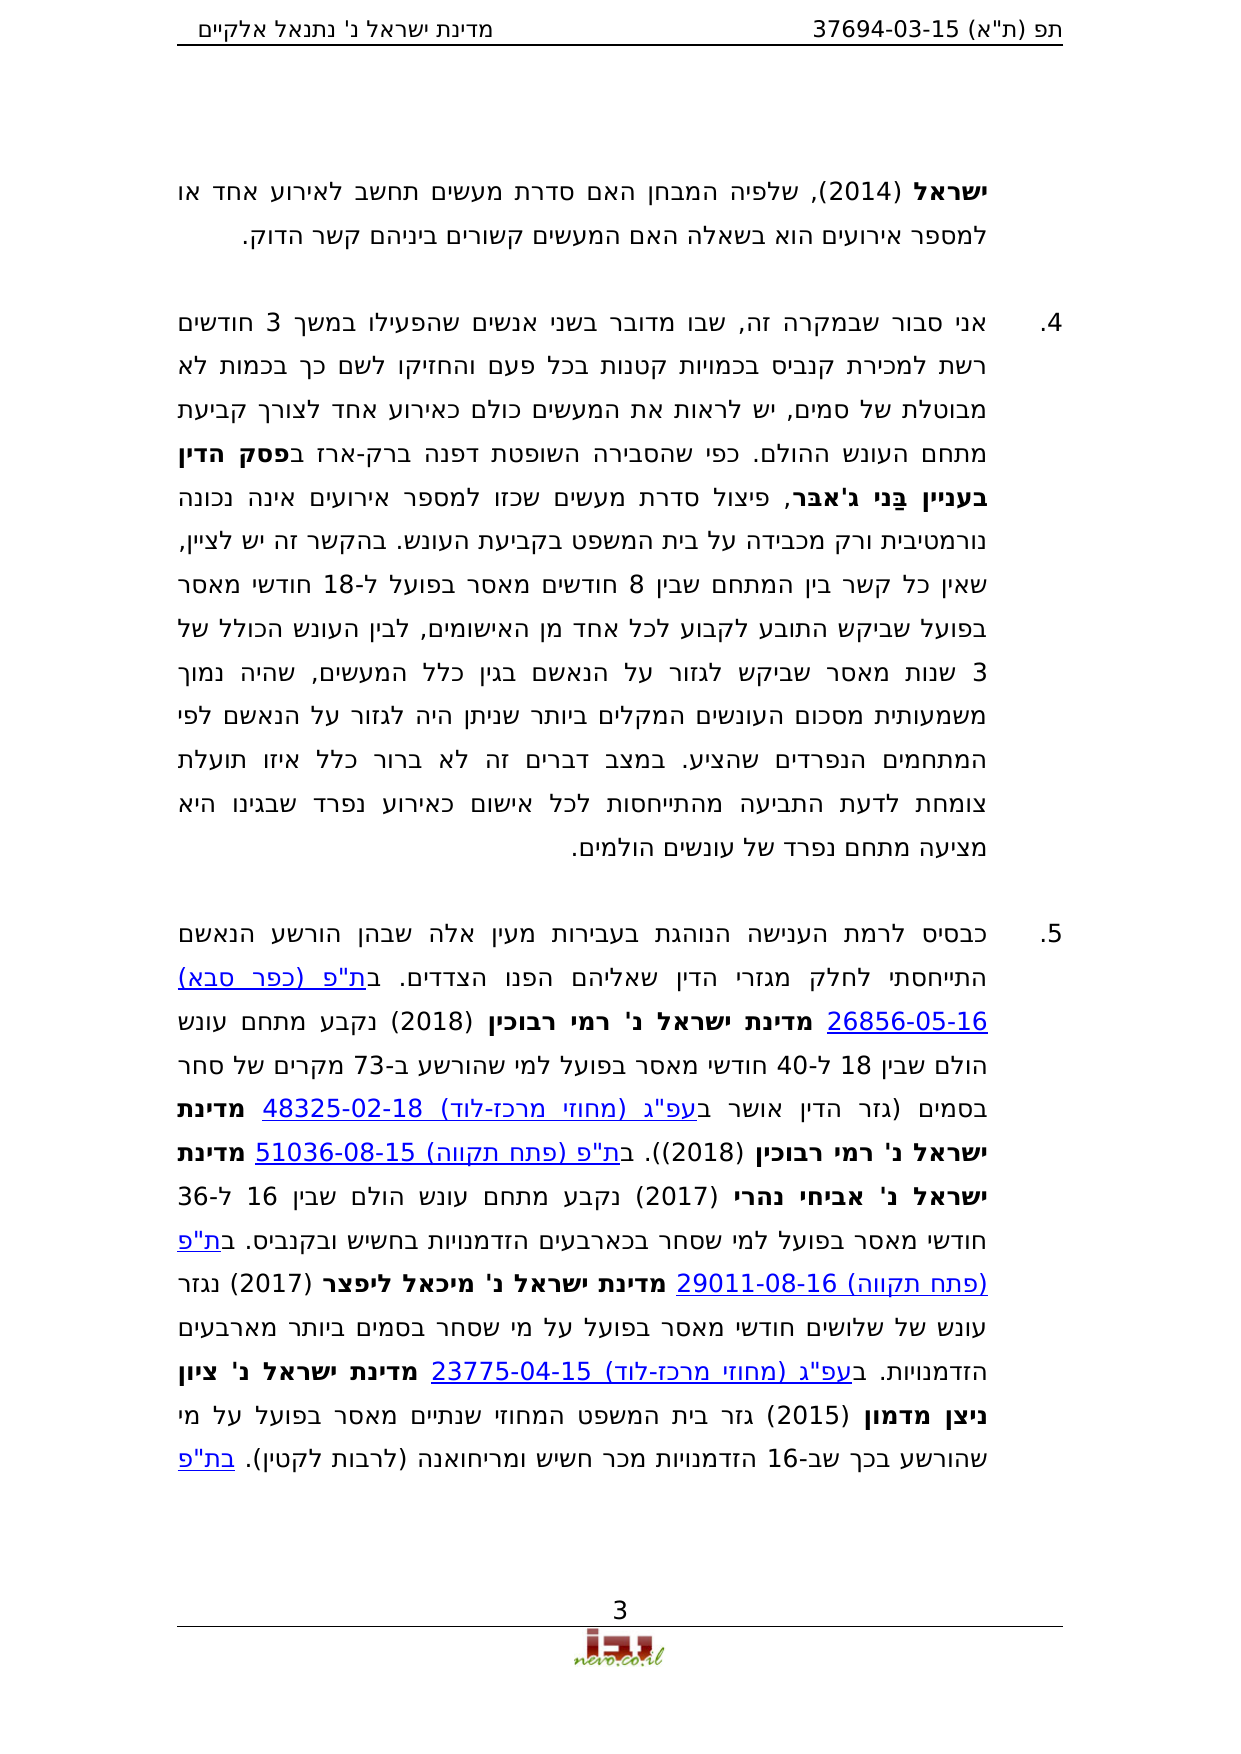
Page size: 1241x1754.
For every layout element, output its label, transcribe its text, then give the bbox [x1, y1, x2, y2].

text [177, 920, 1063, 1474]
text 4. אני סבור שבמקרה זה, שבו מדובר בשני אנשים שהפעילו במשך 3 חודשים רשת למכירת קנביס בכמויות קטנות בכל פעם והחזיקו לשם כך בכמות לא מבוטלת של סמים, יש לראות את המעשים כולם כאירוע אחד לצורך קביעת מתחם העונש ההולם. כפי שהסבירה השופטת דפנה ברק-ארז בפסק הדין בעניין בַּני ג'אבּר, פיצול סדרת מעשים שכזו למספר אירועים אינה נכונה נורמטיבית ורק מכבידה על בית המשפט בקביעת העונש. בהקשר זה יש לציין, שאין כל קשר בין המתחם שבין 8 חודשים מאסר בפועל ל-18 חודשי מאסר בפועל שביקש התובע לקבוע לכל אחד מן האישומים, לבין העונש הכולל של 3 שנות מאסר שביקש לגזור על הנאשם בגין כלל המעשים, שהיה נמוך משמעותית מסכום העונשים המקלים ביותר שניתן היה לגזור על הנאשם לפי המתחמים הנפרדים שהציע. במצב דברים זה לא ברור כלל איזו תועלת צומחת לדעת התביעה מהתייחסות לכל אישום כאירוע נפרד שבגינו היא מציעה מתחם נפרד של עונשים הולמים. [177, 308, 1063, 862]
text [177, 177, 1063, 250]
picture [574, 1628, 666, 1667]
